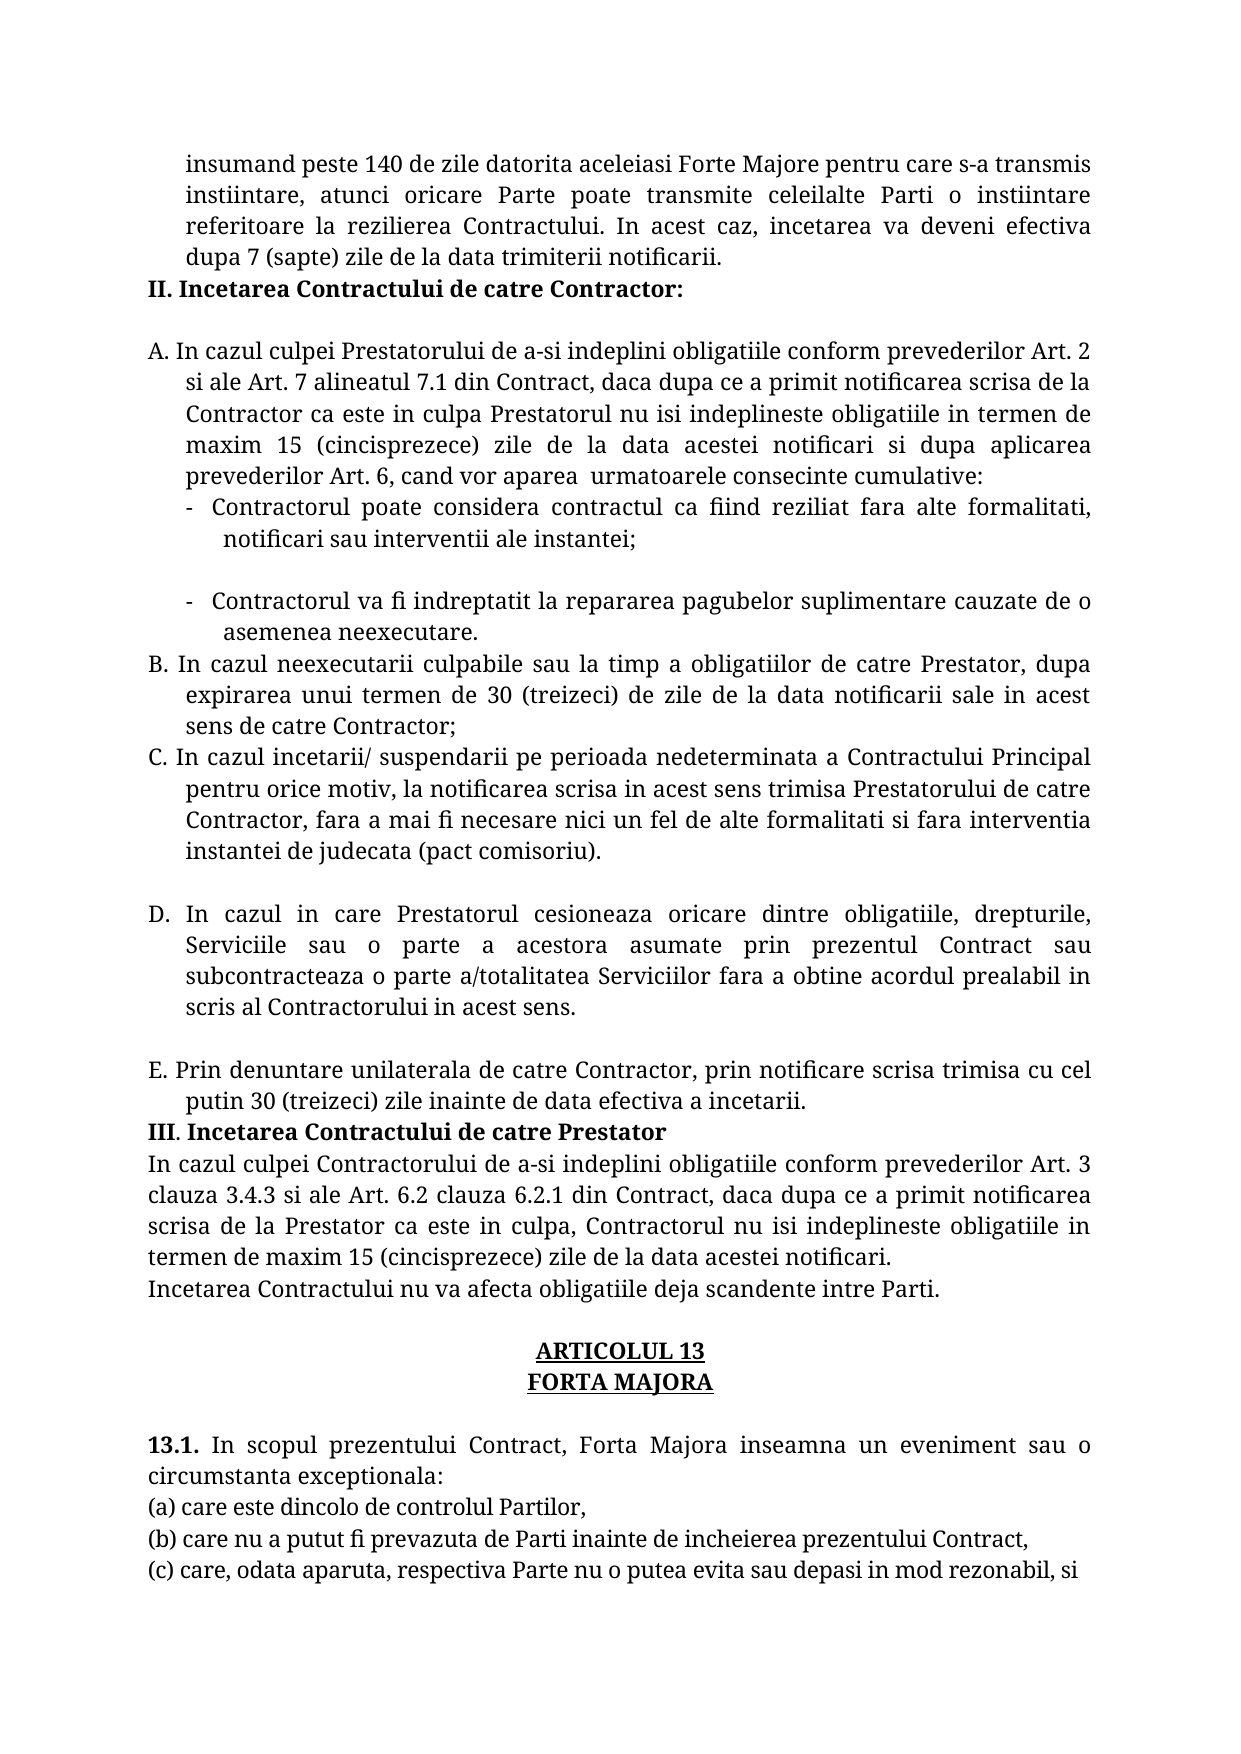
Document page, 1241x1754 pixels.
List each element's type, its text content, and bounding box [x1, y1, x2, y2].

text D. In cazul in care Prestatorul cesioneaza oricare dintre obligatiile, drepturile, Serviciile sau o parte a acestora asumate prin prezentul Contract sau subcontracteaza o parte a/totalitatea Serviciilor fara a obtine acordul prealabil in scris al Contractorului in acest sens. [148, 898, 1093, 1023]
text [148, 148, 1093, 273]
text 13.1. In scopul prezentului Contract, Forta Majora inseamna un eveniment sau o circumstanta exceptionala: [148, 1429, 1093, 1491]
text B. In cazul neexecutarii culpabile sau la timp a obligatiilor de catre Prestator, dupa expirarea unui termen de 30 (treizeci) de zile de la data notificarii sale in acest sens de catre Contractor; [148, 648, 1093, 741]
text FORTA MAJORA [148, 1366, 1093, 1398]
text Incetarea Contractului nu va afecta obligatiile deja scandente intre Parti. [148, 1273, 1093, 1304]
text III. Incetarea Contractului de catre Prestator [148, 1116, 1093, 1148]
text A. In cazul culpei Prestatorului de a-si indeplini obligatiile conform prevederilor Art. 2 si ale Art. 7 alineatul 7.1 din Contract, daca dupa ce a primit notificarea scrisa de la Contractor ca este in culpa Prestatorul nu isi indeplineste obligatiile in termen de maxim 15 (cincisprezece) zile de la data acestei notificari si dupa aplicarea prevederilor Art. 6, cand vor aparea urmatoarele consecinte cumulative: [148, 335, 1093, 491]
text C. In cazul incetarii/ suspendarii pe perioada nedeterminata a Contractului Principal pentru orice motiv, la notificarea scrisa in acest sens trimisa Prestatorului de catre Contractor, fara a mai fi necesare nici un fel de alte formalitati si fara interventia instantei de judecata (pact comisoriu). [148, 741, 1093, 866]
text E. Prin denuntare unilaterala de catre Contractor, prin notificare scrisa trimisa cu cel putin 30 (treizeci) zile inainte de data efectiva a incetarii. [148, 1054, 1093, 1116]
text In cazul culpei Contractorului de a-si indeplini obligatiile conform prevederilor Art. 3 clauza 3.4.3 si ale Art. 6.2 clauza 6.2.1 din Contract, daca dupa ce a primit notificarea scrisa de la Prestator ca este in culpa, Contractorul nu isi indeplineste obligatiile in termen de maxim 15 (cincisprezece) zile de la data acestei notificari. [148, 1148, 1093, 1273]
text II. Incetarea Contractului de catre Contractor: [148, 273, 1093, 304]
list Contractorul va fi indreptatit la repararea pagubelor suplimentare cauzate de o asemenea neexecutare. [185, 585, 1093, 648]
text (c) care, odata aparuta, respectiva Parte nu o putea evita sau depasi in mod rezonabil, si [148, 1554, 1093, 1585]
text ARTICOLUL 13 [148, 1335, 1093, 1366]
text (b) care nu a putut fi prevazuta de Parti inainte de incheierea prezentului Contract, [148, 1523, 1093, 1554]
list Contractorul poate considera contractul ca fiind reziliat fara alte formalitati, notificari sau interventii ale instantei; [185, 491, 1093, 554]
text (a) care este dincolo de controlul Partilor, [148, 1491, 1093, 1523]
